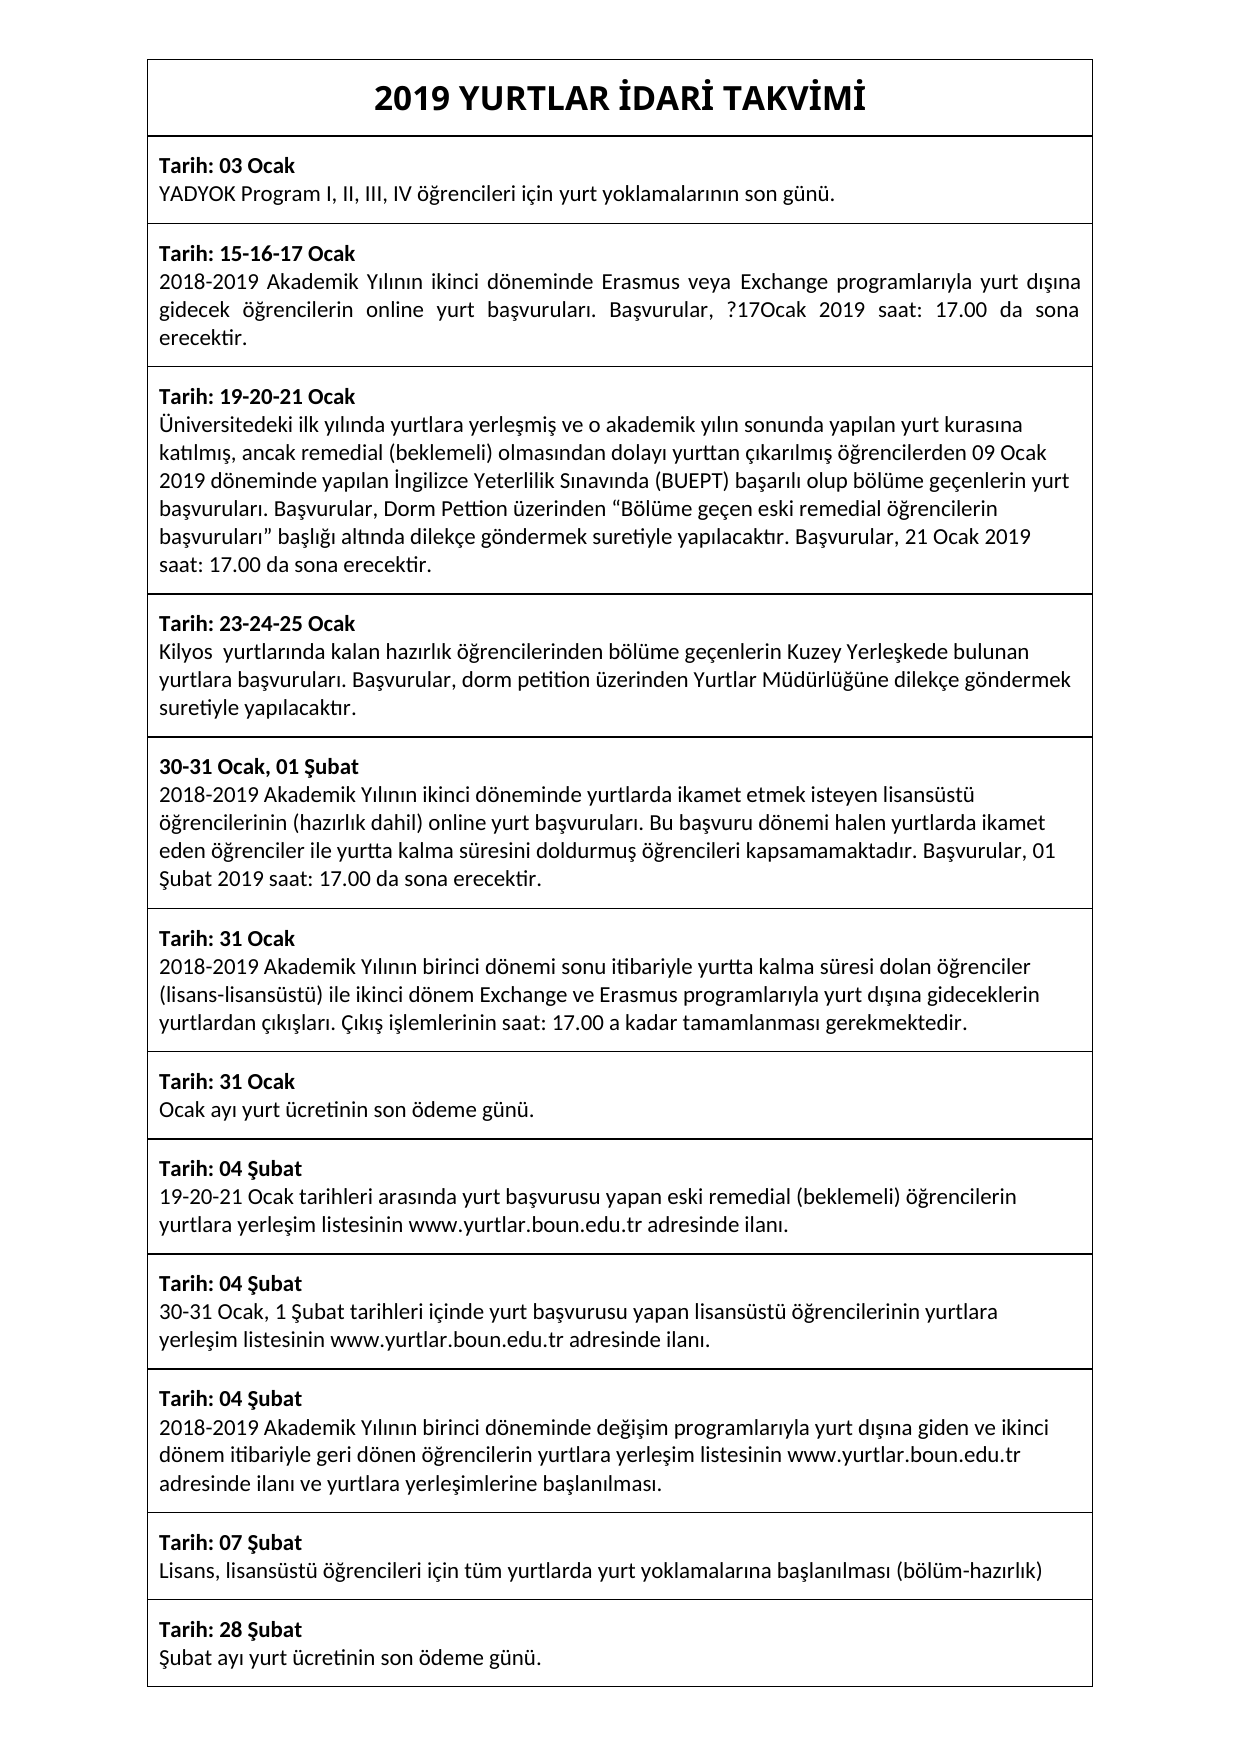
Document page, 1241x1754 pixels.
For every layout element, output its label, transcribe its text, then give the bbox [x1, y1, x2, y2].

table_cell 30-31 Ocak, 01 Şubat 2018-2019 Akademik Yılının ikinci döneminde yurtlarda ikamet etmek isteyen lisansüstü öğrencilerinin (hazırlık dahil) online yurt başvuruları. Bu başvuru dönemi halen yurtlarda ikamet eden öğrenciler ile yurtta kalma süresini doldurmuş öğrencileri kapsamamaktadır. Başvurular, 01 Şubat 2019 saat: 17.00 da sona erecektir. [148, 738, 1092, 907]
table_cell Tarih: 31 Ocak Ocak ayı yurt ücretinin son ödeme günü. [148, 1052, 1092, 1138]
table_cell Tarih: 19-20-21 Ocak Üniversitedeki ilk yılında yurtlara yerleşmiş ve o akademik yılın sonunda yapılan yurt kurasına katılmış, ancak remedial (beklemeli) olmasından dolayı yurttan çıkarılmış öğrencilerden 09 Ocak 2019 döneminde yapılan İngilizce Yeterlilik Sınavında (BUEPT) başarılı olup bölüme geçenlerin yurt başvuruları. Başvurular, Dorm Pettion üzerinden “Bölüme geçen eski remedial öğrencilerin başvuruları” başlığı altında dilekçe göndermek suretiyle yapılacaktır. Başvurular, 21 Ocak 2019 saat: 17.00 da sona erecektir. [148, 367, 1092, 593]
table_cell Tarih: 03 Ocak YADYOK Program I, II, III, IV öğrencileri için yurt yoklamalarının son günü. [148, 137, 1092, 222]
table_cell Tarih: 04 Şubat 2018-2019 Akademik Yılının birinci döneminde değişim programlarıyla yurt dışına giden ve ikinci dönem itibariyle geri dönen öğrencilerin yurtlara yerleşim listesinin www.yurtlar.boun.edu.tr adresinde ilanı ve yurtlara yerleşimlerine başlanılması. [148, 1370, 1092, 1511]
table_cell Tarih: 23-24-25 Ocak Kilyos yurtlarında kalan hazırlık öğrencilerinden bölüme geçenlerin Kuzey Yerleşkede bulunan yurtlara başvuruları. Başvurular, dorm petition üzerinden Yurtlar Müdürlüğüne dilekçe göndermek suretiyle yapılacaktır. [148, 595, 1092, 736]
table_header 2019 YURTLAR İDARİ TAKVİMİ [148, 60, 1092, 135]
table_cell Tarih: 15-16-17 Ocak 2018-2019 Akademik Yılının ikinci döneminde Erasmus veya Exchange programlarıyla yurt dışına gidecek öğrencilerin online yurt başvuruları. Başvurular, ?17Ocak 2019 saat: 17.00 da sona erecektir. [148, 224, 1092, 366]
table_cell Tarih: 31 Ocak 2018-2019 Akademik Yılının birinci dönemi sonu itibariyle yurtta kalma süresi dolan öğrenciler (lisans-lisansüstü) ile ikinci dönem Exchange ve Erasmus programlarıyla yurt dışına gideceklerin yurtlardan çıkışları. Çıkış işlemlerinin saat: 17.00 a kadar tamamlanması gerekmektedir. [148, 909, 1092, 1051]
table_cell Tarih: 04 Şubat 30-31 Ocak, 1 Şubat tarihleri içinde yurt başvurusu yapan lisansüstü öğrencilerinin yurtlara yerleşim listesinin www.yurtlar.boun.edu.tr adresinde ilanı. [148, 1255, 1092, 1368]
table_cell Tarih: 28 Şubat Şubat ayı yurt ücretinin son ödeme günü. [148, 1600, 1092, 1686]
table_cell Tarih: 07 Şubat Lisans, lisansüstü öğrencileri için tüm yurtlarda yurt yoklamalarına başlanılması (bölüm-hazırlık) [148, 1513, 1092, 1599]
table_cell Tarih: 04 Şubat 19-20-21 Ocak tarihleri arasında yurt başvurusu yapan eski remedial (beklemeli) öğrencilerin yurtlara yerleşim listesinin www.yurtlar.boun.edu.tr adresinde ilanı. [148, 1140, 1092, 1253]
